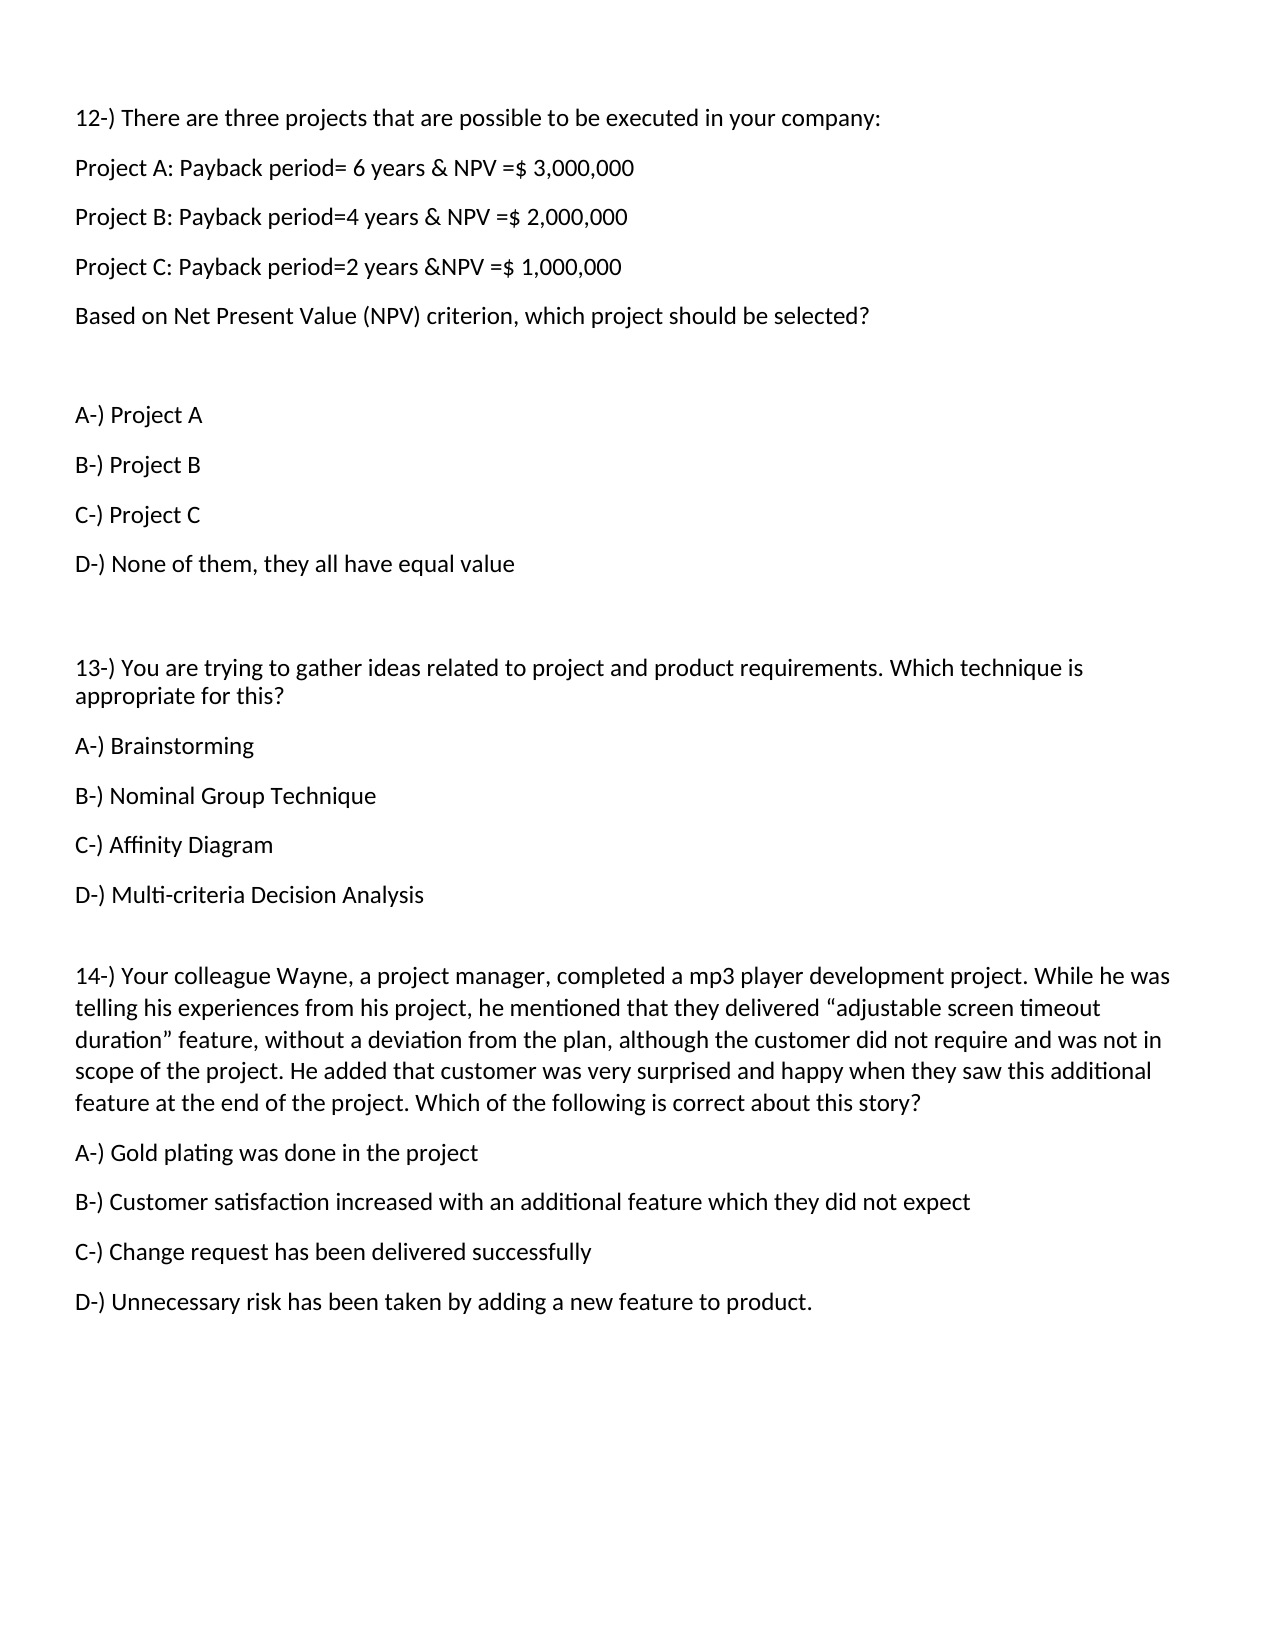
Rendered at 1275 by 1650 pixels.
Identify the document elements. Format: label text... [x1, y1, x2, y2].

text A-) Project A [75, 400, 1200, 430]
text B-) Project B [75, 449, 1200, 480]
text C-) Affinity Diagram [75, 829, 1200, 860]
text 14-) Your colleague Wayne, a project manager, completed a mp3 player development project. While he was telling his experiences from his project, he mentioned that they delivered “adjustable screen timeout duration” feature, without a deviation from the plan, although the customer did not require and was not in scope of the project. He added that customer was very surprised and happy when they saw this additional feature at the end of the project. Which of the following is correct about this story? [75, 961, 1196, 1118]
text B-) Customer satisfaction increased with an additional feature which they did not expect [75, 1186, 1200, 1217]
text D-) Unnecessary risk has been taken by adding a new feature to product. [75, 1286, 1200, 1316]
text A-) Gold plating was done in the project [75, 1137, 1200, 1167]
text Project B: Payback period=4 years & NPV =$ 2,000,000 [75, 201, 1200, 232]
text C-) Change request has been delivered successfully [75, 1236, 1200, 1267]
text 12-) There are three projects that are possible to be executed in your company: [75, 102, 1200, 133]
text Project C: Payback period=2 years &NPV =$ 1,000,000 [75, 251, 1200, 281]
text D-) None of them, they all have equal value [75, 548, 1200, 579]
text A-) Brainstorming [75, 730, 1200, 761]
text Project A: Payback period= 6 years & NPV =$ 3,000,000 [75, 152, 1200, 182]
text Based on Net Present Value (NPV) criterion, which project should be selected? [75, 300, 1200, 331]
text C-) Project C [75, 499, 1200, 529]
text B-) Nominal Group Technique [75, 780, 1200, 810]
text 13-) You are trying to gather ideas related to project and product requirements. Which technique is appropriate for this? [75, 653, 1104, 711]
text D-) Multi-criteria Decision Analysis [75, 879, 1200, 910]
